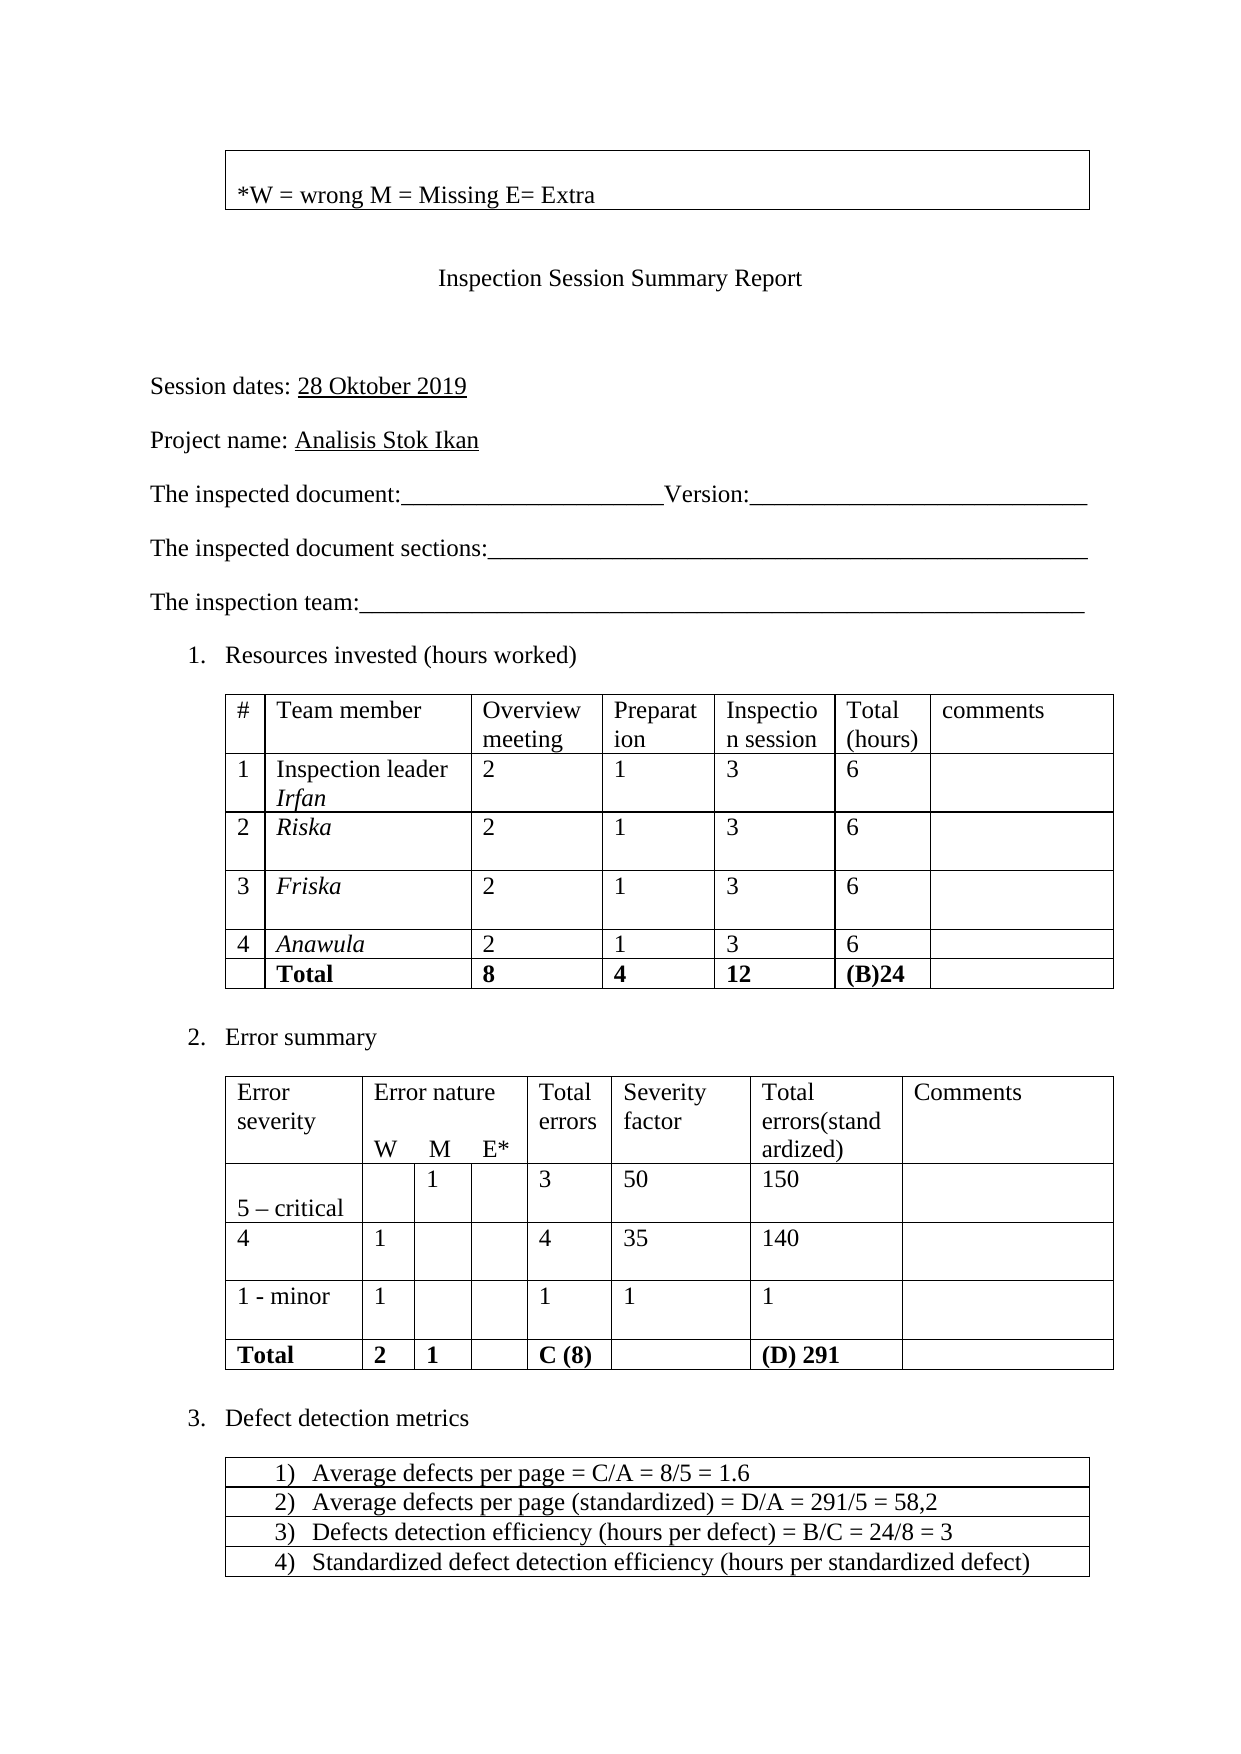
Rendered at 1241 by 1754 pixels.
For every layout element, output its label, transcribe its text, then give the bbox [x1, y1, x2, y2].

table_cell [931, 813, 1113, 870]
table_cell [931, 959, 1113, 988]
table_cell 4 [226, 1223, 362, 1280]
table_cell (B)24 [836, 959, 930, 988]
table_cell 2 [472, 871, 602, 928]
table_cell 1 [603, 871, 714, 928]
table_cell 1 [603, 754, 714, 811]
text The inspection team:__________________________________________________________ [150, 587, 1090, 615]
table_header Total errors(standardized) [751, 1077, 902, 1163]
text Project name: Analisis Stok Ikan [150, 425, 1090, 454]
table_cell 3 [226, 871, 264, 928]
table_cell [472, 1223, 527, 1280]
table_cell 3 [715, 813, 834, 870]
table_cell [226, 959, 264, 988]
table_header Total errors [528, 1077, 611, 1163]
table_cell 4 [603, 959, 714, 988]
table_cell 4 [528, 1223, 611, 1280]
table_cell C (8) [528, 1340, 611, 1369]
table_cell Inspection leader Irfan [266, 754, 471, 811]
table_cell 2 [472, 930, 602, 958]
table_cell 1 [603, 930, 714, 958]
table_cell [612, 1340, 750, 1369]
list Error summary [187, 1022, 1090, 1051]
table_cell Total [266, 959, 471, 988]
table_cell 1 [612, 1281, 750, 1339]
table_cell [903, 1340, 1113, 1369]
table_cell 8 [472, 959, 602, 988]
table_cell 6 [836, 754, 930, 811]
table_cell [415, 1281, 471, 1339]
table_header Severity factor [612, 1077, 750, 1163]
table_cell [903, 1281, 1113, 1339]
table_header comments [931, 695, 1113, 753]
table_cell 1 - minor [226, 1281, 362, 1339]
table_cell [415, 1223, 471, 1280]
table_cell 6 [836, 813, 930, 870]
table_header Average defects per page = C/A = 8/5 = 1.6 [226, 1458, 1089, 1486]
table_header Total (hours) [836, 695, 930, 753]
table_header # [226, 695, 264, 753]
table_cell 1 [751, 1281, 902, 1339]
table_cell 3 [528, 1164, 611, 1222]
table_header Inspection session [715, 695, 834, 753]
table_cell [226, 1547, 1089, 1576]
table_cell [903, 1223, 1113, 1280]
table_cell 1 [415, 1164, 471, 1222]
list Resources invested (hours worked) [187, 640, 1090, 669]
table_cell 2 [226, 813, 264, 870]
table_cell 50 [612, 1164, 750, 1222]
table_cell Friska [266, 871, 471, 928]
table_cell 4 [226, 930, 264, 958]
table_cell 2 [472, 813, 602, 870]
table_cell 140 [751, 1223, 902, 1280]
table_cell Riska [266, 813, 471, 870]
table_header Team member [266, 695, 471, 753]
table_cell Average defects per page (standardized) = D/A = 291/5 = 58,2 [226, 1488, 1089, 1516]
table_cell 150 [751, 1164, 902, 1222]
table_header Comments [903, 1077, 1113, 1163]
table_cell [931, 754, 1113, 811]
table_cell (D) 291 [751, 1340, 902, 1369]
table_cell 2 [472, 754, 602, 811]
table_cell [903, 1164, 1113, 1222]
table_cell 5 – critical [226, 1164, 362, 1222]
table_cell 1 [363, 1223, 414, 1280]
table_cell 1 [226, 754, 264, 811]
text The inspected document:_____________________Version:___________________________ [150, 479, 1090, 508]
table_cell 1 [603, 813, 714, 870]
table_cell [931, 871, 1113, 928]
table_cell [472, 1164, 527, 1222]
table_cell 6 [836, 871, 930, 928]
table_cell 1 [528, 1281, 611, 1339]
table_cell [472, 1281, 527, 1339]
list Defect detection metrics [187, 1403, 1090, 1431]
table_cell 1 [363, 1281, 414, 1339]
table_cell 3 [715, 871, 834, 928]
table_cell 3 [715, 754, 834, 811]
table_header Error nature W M E* [363, 1077, 527, 1163]
table_header Overview meeting [472, 695, 602, 753]
table_cell 6 [836, 930, 930, 958]
table_cell Defects detection efficiency (hours per defect) = B/C = 24/8 = 3 [226, 1517, 1089, 1546]
table_cell 2 [363, 1340, 414, 1369]
table_header Error severity [226, 1077, 362, 1163]
table_cell Total [226, 1340, 362, 1369]
text Session dates: 28 Oktober 2019 [150, 371, 1090, 400]
table_cell 1 [415, 1340, 471, 1369]
text The inspected document sections:________________________________________________ [150, 533, 1090, 561]
table_cell Anawula [266, 930, 471, 958]
table_cell 3 [715, 930, 834, 958]
table_cell [931, 930, 1113, 958]
table_cell 12 [715, 959, 834, 988]
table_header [226, 151, 1089, 208]
text Inspection Session Summary Report [150, 263, 1090, 292]
table_cell [472, 1340, 527, 1369]
table_cell [363, 1164, 414, 1222]
table_header Preparation [603, 695, 714, 753]
table_cell 35 [612, 1223, 750, 1280]
